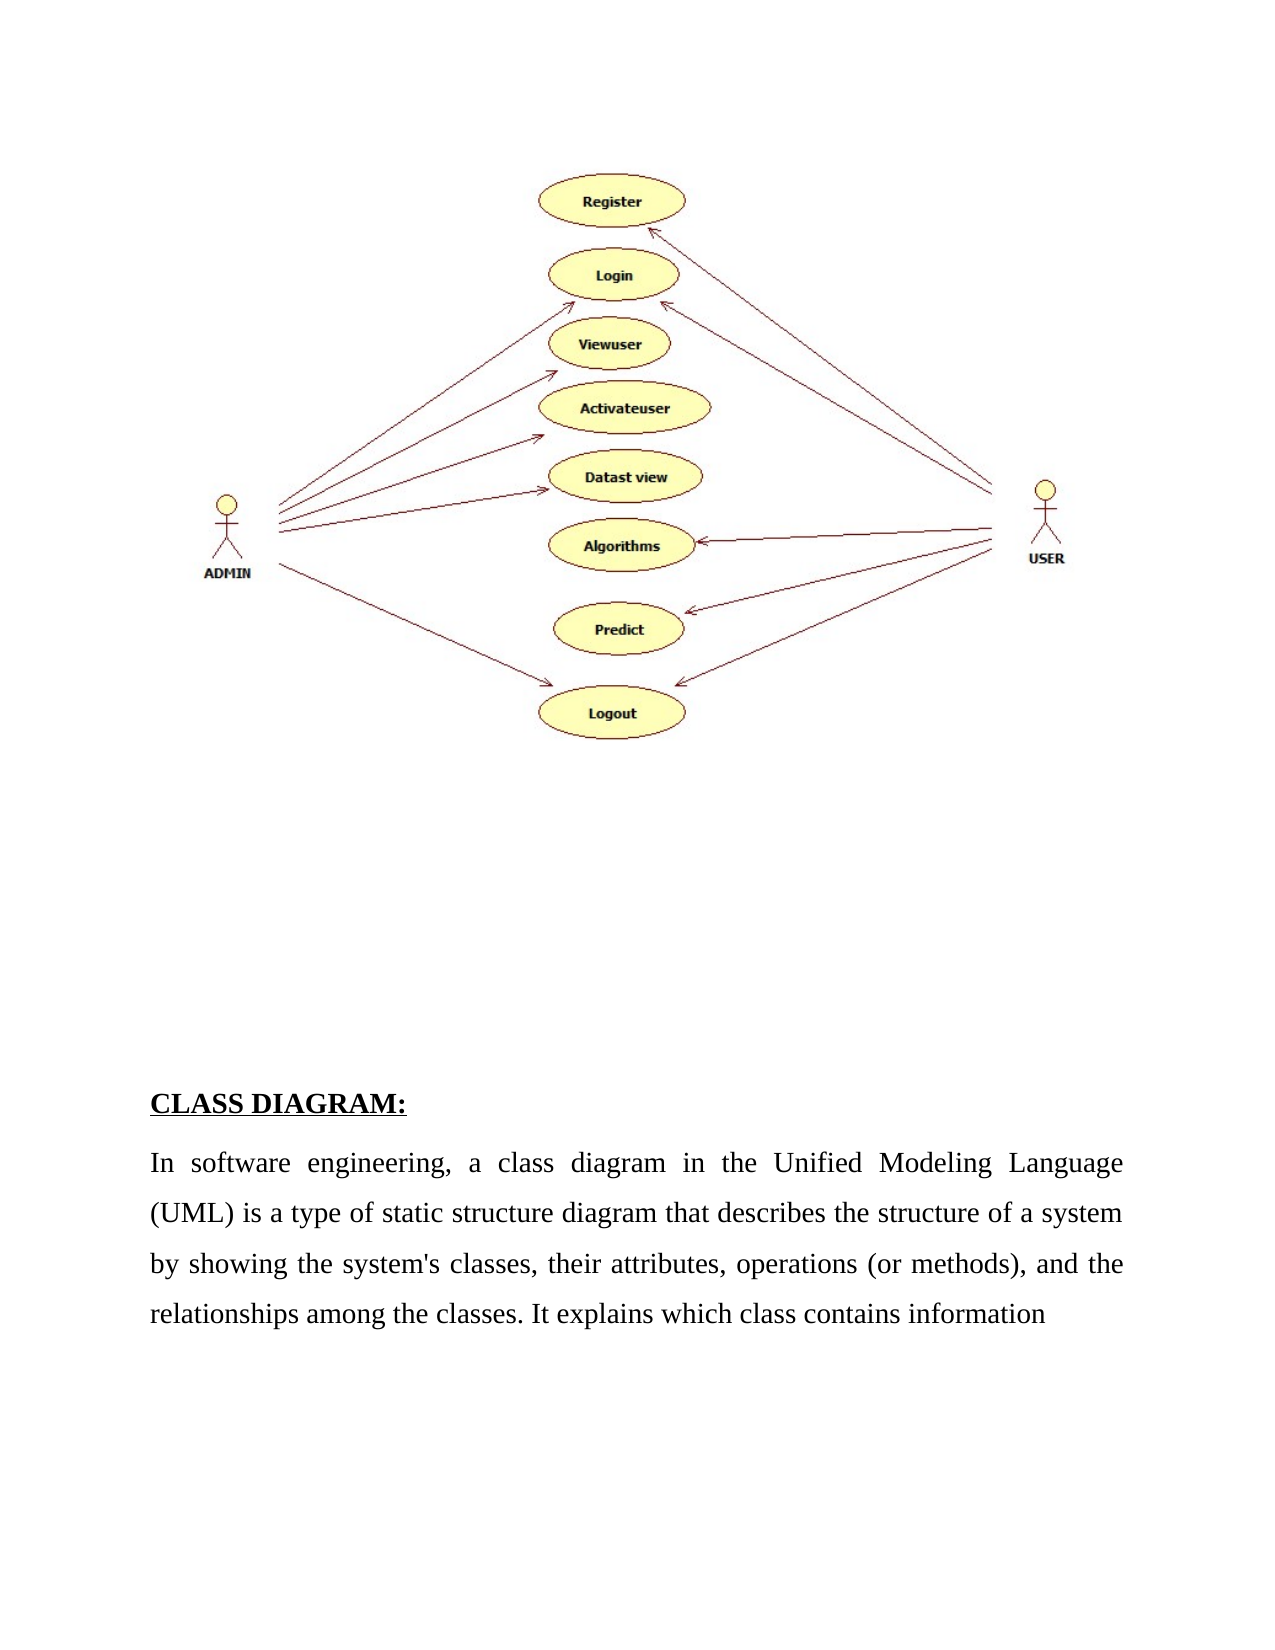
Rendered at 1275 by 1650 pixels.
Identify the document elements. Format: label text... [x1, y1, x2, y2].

picture [150, 150, 1125, 764]
text CLASS DIAGRAM: [150, 1086, 1125, 1119]
text In software engineering, a class diagram in the Unified Modeling Language (UML) is a type of static structure diagram that describes the structure of a system by showing the system's classes, their attributes, operations (or methods), and the relationships among the classes. It explains which class contains information [150, 1145, 1125, 1330]
